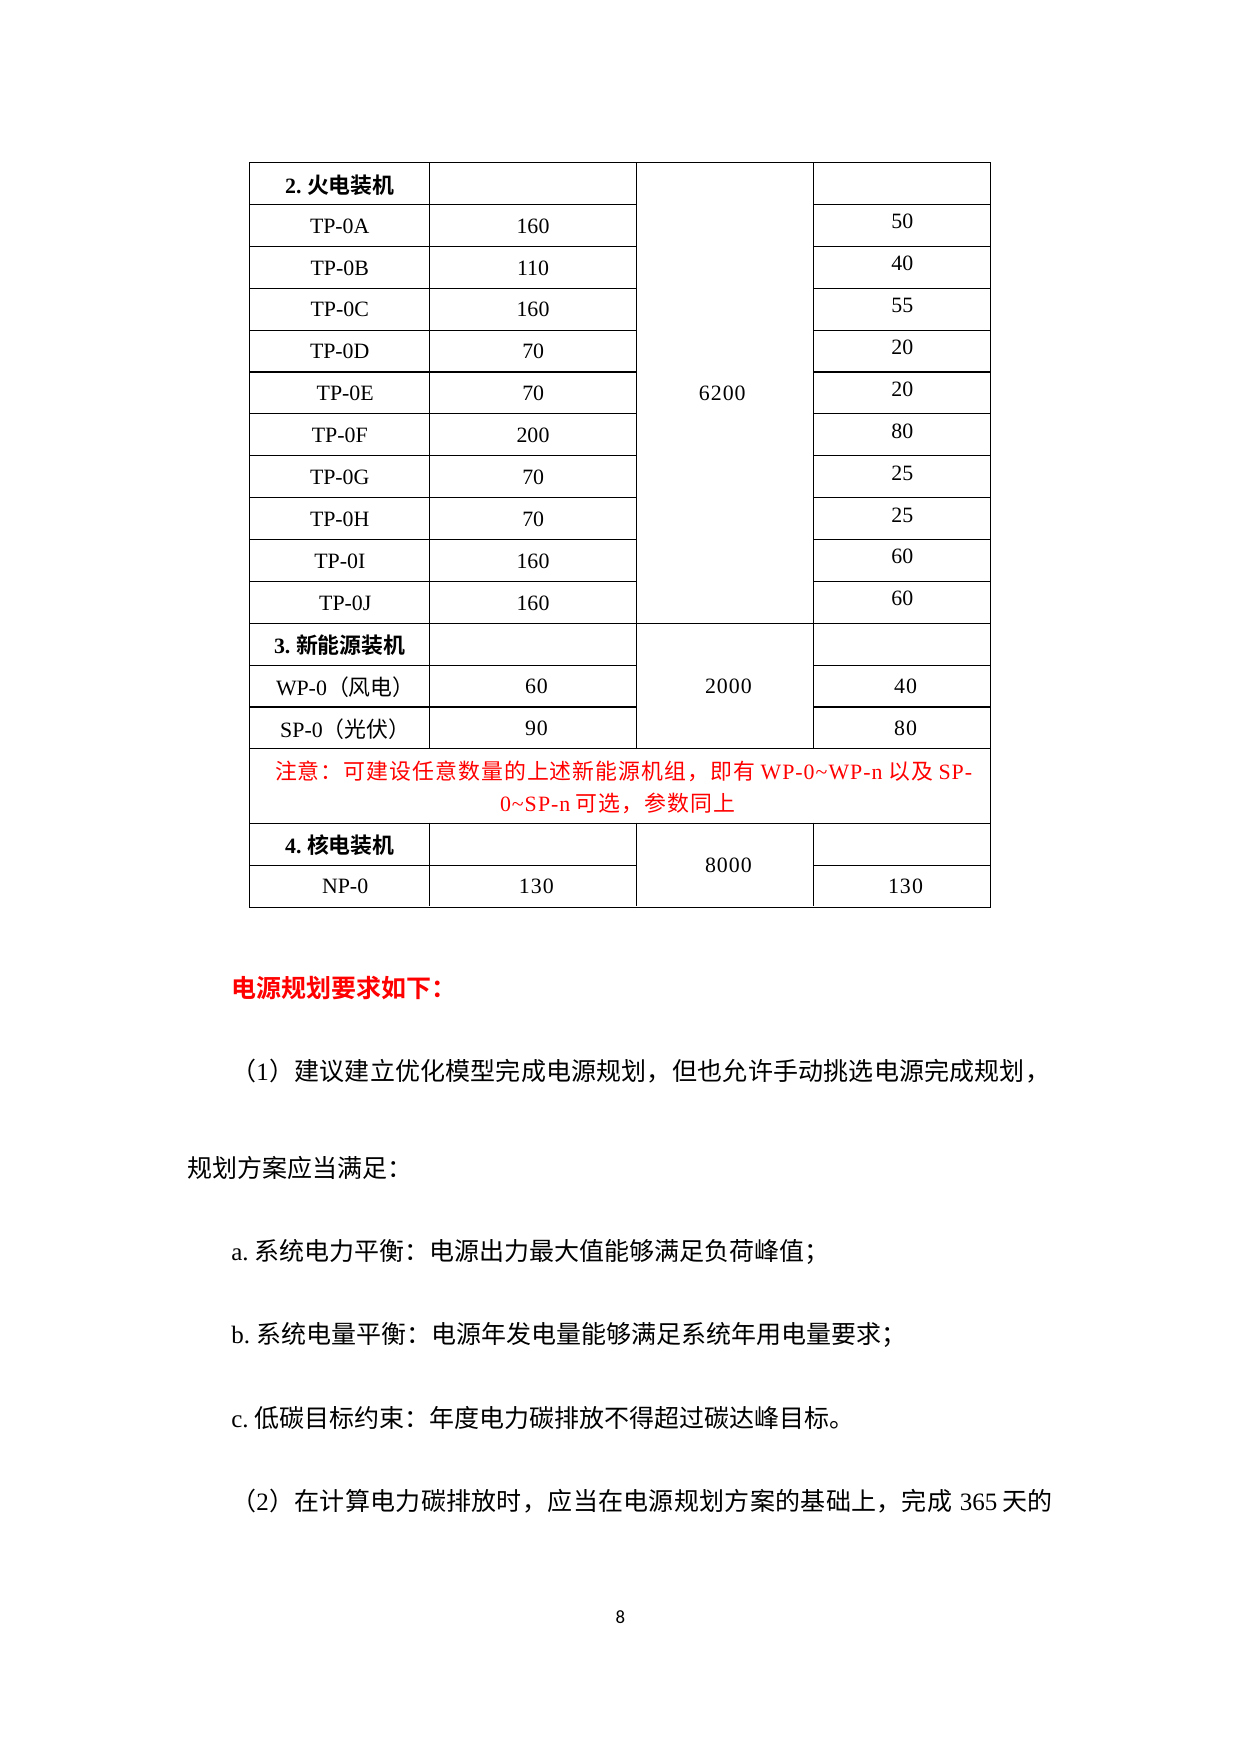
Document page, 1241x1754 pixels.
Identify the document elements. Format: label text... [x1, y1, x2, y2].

table_cell TP-0E [250, 373, 429, 413]
table_cell 25 [814, 456, 990, 497]
table_cell 8000 [637, 824, 813, 906]
table_cell 80 [814, 414, 990, 455]
table_cell 20 [814, 331, 990, 371]
table_cell TP-0J [250, 582, 429, 623]
table_cell 20 [814, 373, 990, 413]
table_cell 4. 核电装机 [250, 824, 429, 864]
table_cell WP-0（风电） [250, 666, 429, 706]
table_cell 70 [430, 331, 636, 371]
table_cell 50 [814, 205, 990, 246]
table_cell SP-0（光伏） [250, 708, 429, 748]
text a. 系统电力平衡：电源出力最大值能够满足负荷峰值； [187, 1217, 1053, 1282]
table_cell 160 [430, 540, 636, 581]
table_cell 130 [430, 866, 636, 906]
table_cell NP-0 [250, 866, 429, 906]
table_cell TP-0H [250, 498, 429, 539]
table_cell [430, 624, 636, 664]
table_cell 6200 [637, 163, 813, 623]
table_cell 40 [814, 247, 990, 288]
table_cell 2. 火电装机 [250, 163, 429, 204]
table_cell 60 [430, 666, 636, 706]
table_cell 60 [814, 540, 990, 581]
table_cell [430, 163, 636, 204]
table_cell 160 [430, 582, 636, 623]
table_cell [814, 824, 990, 864]
table_cell 55 [814, 289, 990, 329]
text （1）建议建立优化模型完成电源规划，但也允许手动挑选电源完成规划，规划方案应当满足： [187, 1037, 1053, 1199]
table_cell [814, 624, 990, 664]
table_cell TP-0A [250, 205, 429, 246]
table_cell 70 [430, 456, 636, 497]
table_cell [430, 824, 636, 864]
table_cell TP-0D [250, 331, 429, 371]
table_cell TP-0I [250, 540, 429, 581]
table_cell 60 [814, 582, 990, 623]
table_cell 110 [430, 247, 636, 288]
table_cell TP-0C [250, 289, 429, 329]
text 电源规划要求如下： [187, 954, 1053, 1019]
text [187, 1467, 1053, 1532]
table_cell TP-0B [250, 247, 429, 288]
text b. 系统电量平衡：电源年发电量能够满足系统年用电量要求； [187, 1301, 1053, 1366]
table_cell 130 [814, 866, 990, 906]
table_cell 160 [430, 205, 636, 246]
table_cell TP-0F [250, 414, 429, 455]
table_cell 70 [430, 498, 636, 539]
table_cell 70 [430, 373, 636, 413]
table_cell 200 [430, 414, 636, 455]
table_cell 40 [814, 666, 990, 706]
text c. 低碳目标约束：年度电力碳排放不得超过碳达峰目标。 [187, 1384, 1053, 1449]
table_cell TP-0G [250, 456, 429, 497]
table_cell 90 [430, 708, 636, 748]
table_cell 160 [430, 289, 636, 329]
table_cell 3. 新能源装机 [250, 624, 429, 664]
table_cell 2000 [637, 624, 813, 748]
table_cell [814, 163, 990, 204]
table_cell 25 [814, 498, 990, 539]
table_cell 注意：可建设任意数量的上述新能源机组，即有WP-0~WP-n以及SP-0~SP-n可选，参数同上 [250, 749, 990, 823]
table_cell 80 [814, 708, 990, 748]
